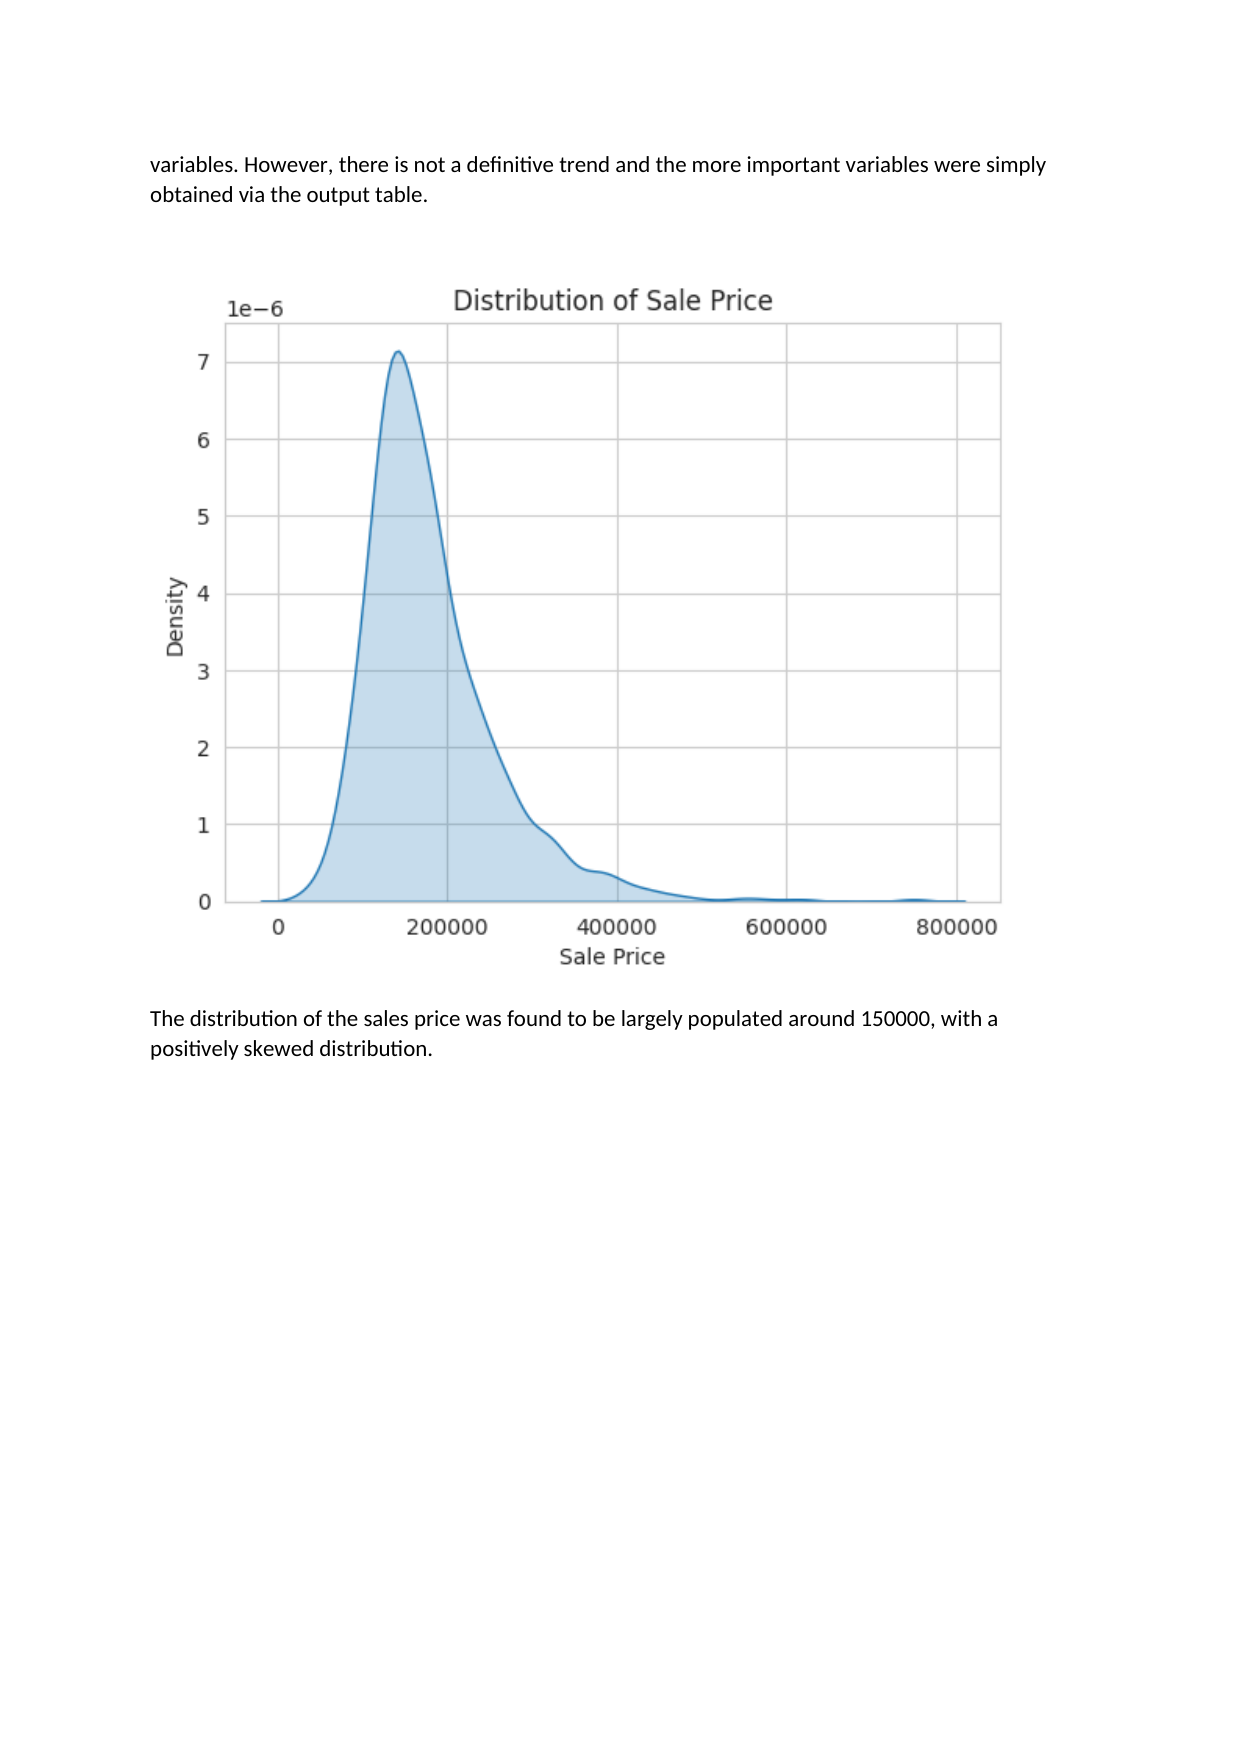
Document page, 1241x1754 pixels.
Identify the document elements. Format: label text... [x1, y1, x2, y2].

picture [150, 273, 1016, 985]
text The distribution of the sales price was found to be largely populated around 150000, with a positively skewed distribution. [150, 1004, 1090, 1062]
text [150, 150, 1090, 208]
